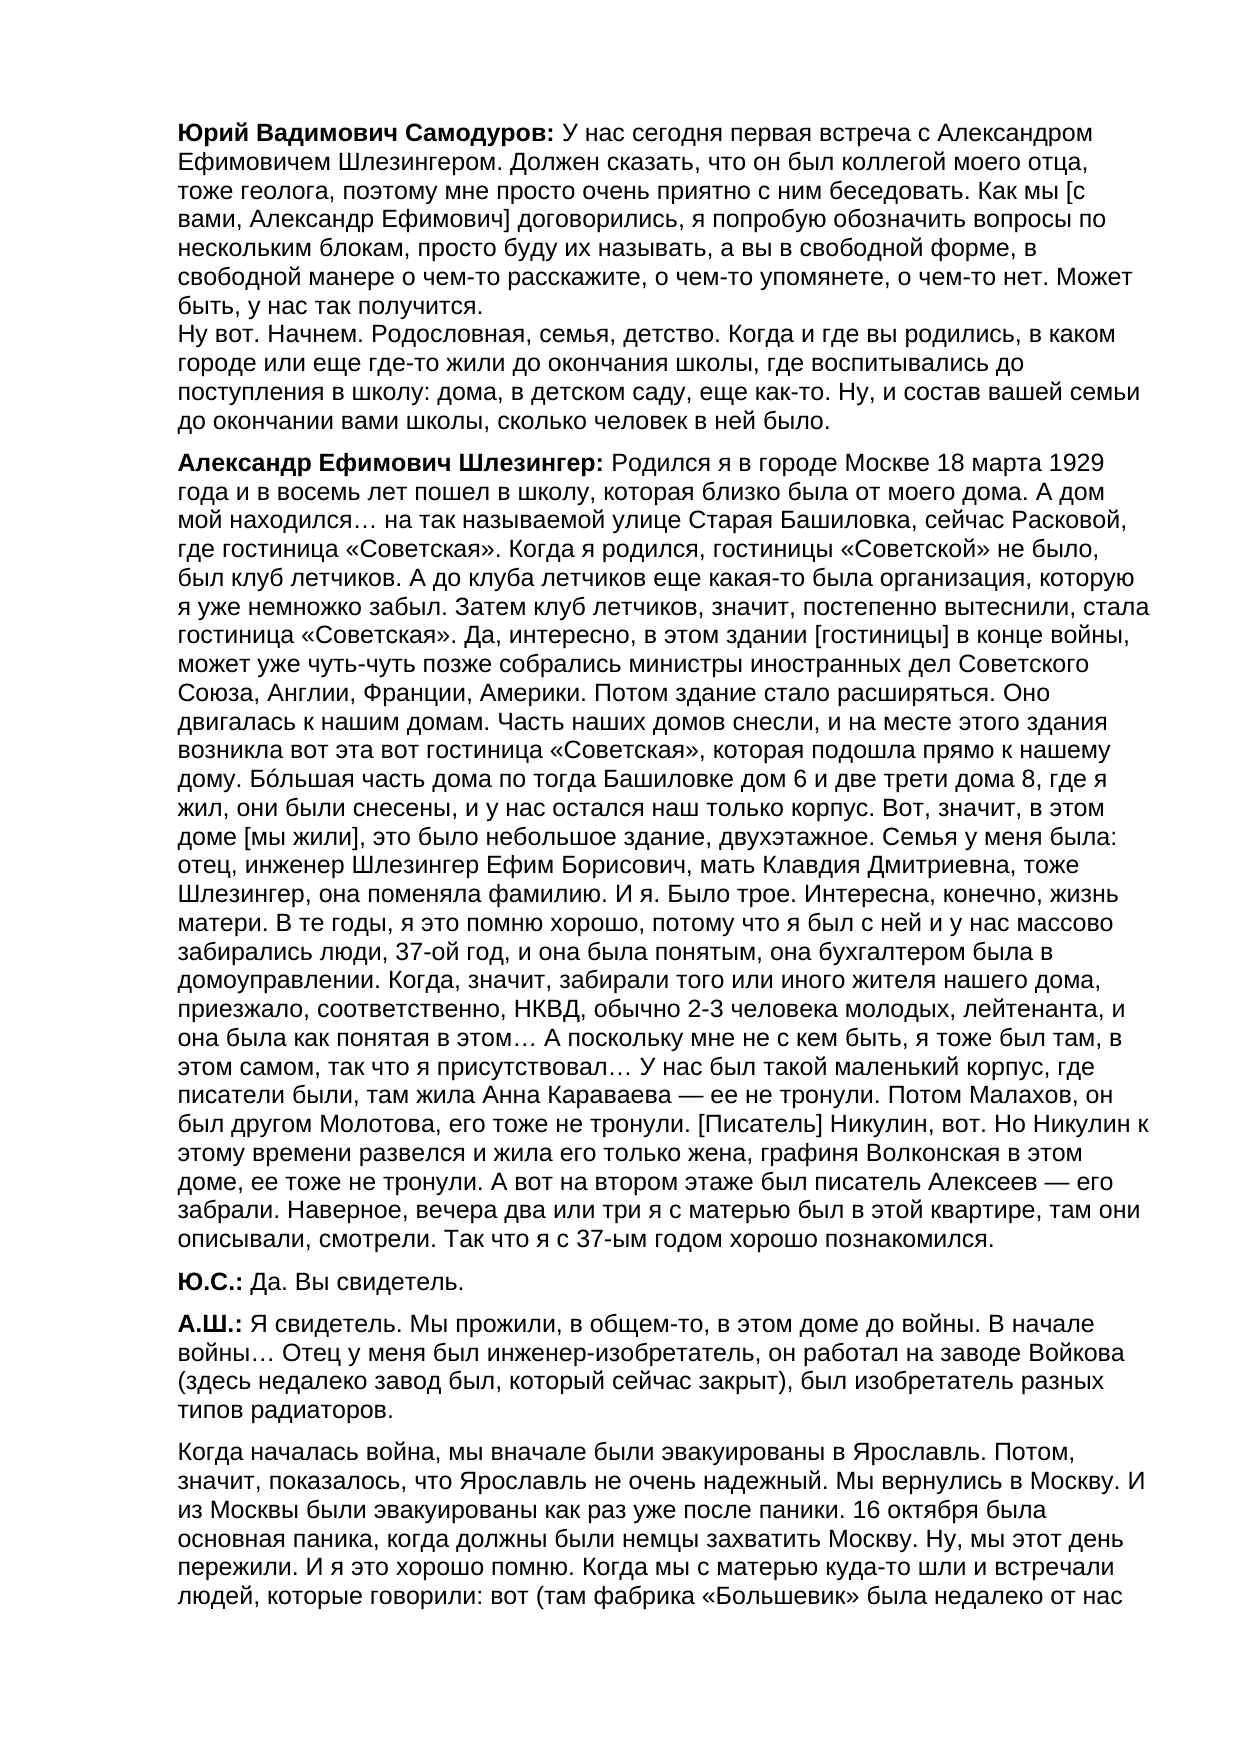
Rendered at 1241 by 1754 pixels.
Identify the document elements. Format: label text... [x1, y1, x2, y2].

text А.Ш.: Я свидетель. Мы прожили, в общем-то, в этом доме до войны. В начале войны… Отец у меня был инженер-изобретатель, он работал на заводе Войкова (здесь недалеко завод был, который сейчас закрыт), был изобретатель разных типов радиаторов. [177, 1309, 1152, 1424]
text Ну вот. Начнем. Родословная, семья, детство. Когда и где вы родились, в каком городе или еще где-то жили до окончания школы, где воспитывались до поступления в школу: дома, в детском саду, еще как-то. Ну, и состав вашей семьи до окончании вами школы, сколько человек в ней было. [177, 319, 1152, 434]
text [177, 1437, 1152, 1610]
text Юрий Вадимович Самодуров: У нас сегодня первая встреча с Александром Ефимовичем Шлезингером. Должен сказать, что он был коллегой моего отца, тоже геолога, поэтому мне просто очень приятно с ним беседовать. Как мы [с вами, Александр Ефимович] договорились, я попробую обозначить вопросы по нескольким блокам, просто буду их называть, а вы в свободной форме, в свободной манере о чем-то расскажите, о чем-то упомянете, о чем-то нет. Может быть, у нас так получится. [484, 118, 1152, 319]
text Александр Ефимович Шлезингер: Родился я в городе Москве 18 марта 1929 года и в восемь лет пошел в школу, которая близко была от моего дома. А дом мой находился… на так называемой улице Старая Башиловка, сейчас Расковой, где гостиница «Советская». Когда я родился, гостиницы «Советской» не было, был клуб летчиков. А до клуба летчиков еще какая-то была организация, которую я уже немножко забыл. Затем клуб летчиков, значит, постепенно вытеснили, стала гостиница «Советская». Да, интересно, в этом здании [гостиницы] в конце войны, может уже чуть-чуть позже собрались министры иностранных дел Советского Союза, Англии, Франции, Америки. Потом здание стало расширяться. Оно двигалась к нашим домам. Часть наших домов снесли, и на месте этого здания возникла вот эта вот гостиница «Советская», которая подошла прямо к нашему дому. Бóльшая часть дома по тогда Башиловке дом 6 и две трети дома 8, где я жил, они были снесены, и у нас остался наш только корпус. Вот, значит, в этом доме [мы жили], это было небольшое здание, двухэтажное. Семья у меня была: отец, инженер Шлезингер Ефим Борисович, мать Клавдия Дмитриевна, тоже Шлезингер, она поменяла фамилию. И я. Было трое. Интересна, конечно, жизнь матери. В те годы, я это помню хорошо, потому что я был с ней и у нас массово забирались люди, 37-ой год, и она была понятым, она бухгалтером была в домоуправлении. Когда, значит, забирали того или иного жителя нашего дома, приезжало, соответственно, НКВД, обычно 2-3 человека молодых, лейтенанта, и она была как понятая в этом… А поскольку мне не с кем быть, я тоже был там, в этом самом, так что я присутствовал… У нас был такой маленький корпус, где писатели были, там жила Анна Караваева — ее не тронули. Потом Малахов, он был другом Молотова, его тоже не тронули. [Писатель] Никулин, вот. Но Никулин к этому времени развелся и жила его только жена, графиня Волконская в этом доме, ее тоже не тронули. А вот на втором этаже был писатель Алексеев — его забрали. Наверное, вечера два или три я с матерью был в этой квартире, там они описывали, смотрели. Так что я с 37-ым годом хорошо познакомился. [177, 448, 1152, 1253]
text Ю.С.: Да. Вы свидетель. [177, 1266, 1152, 1295]
